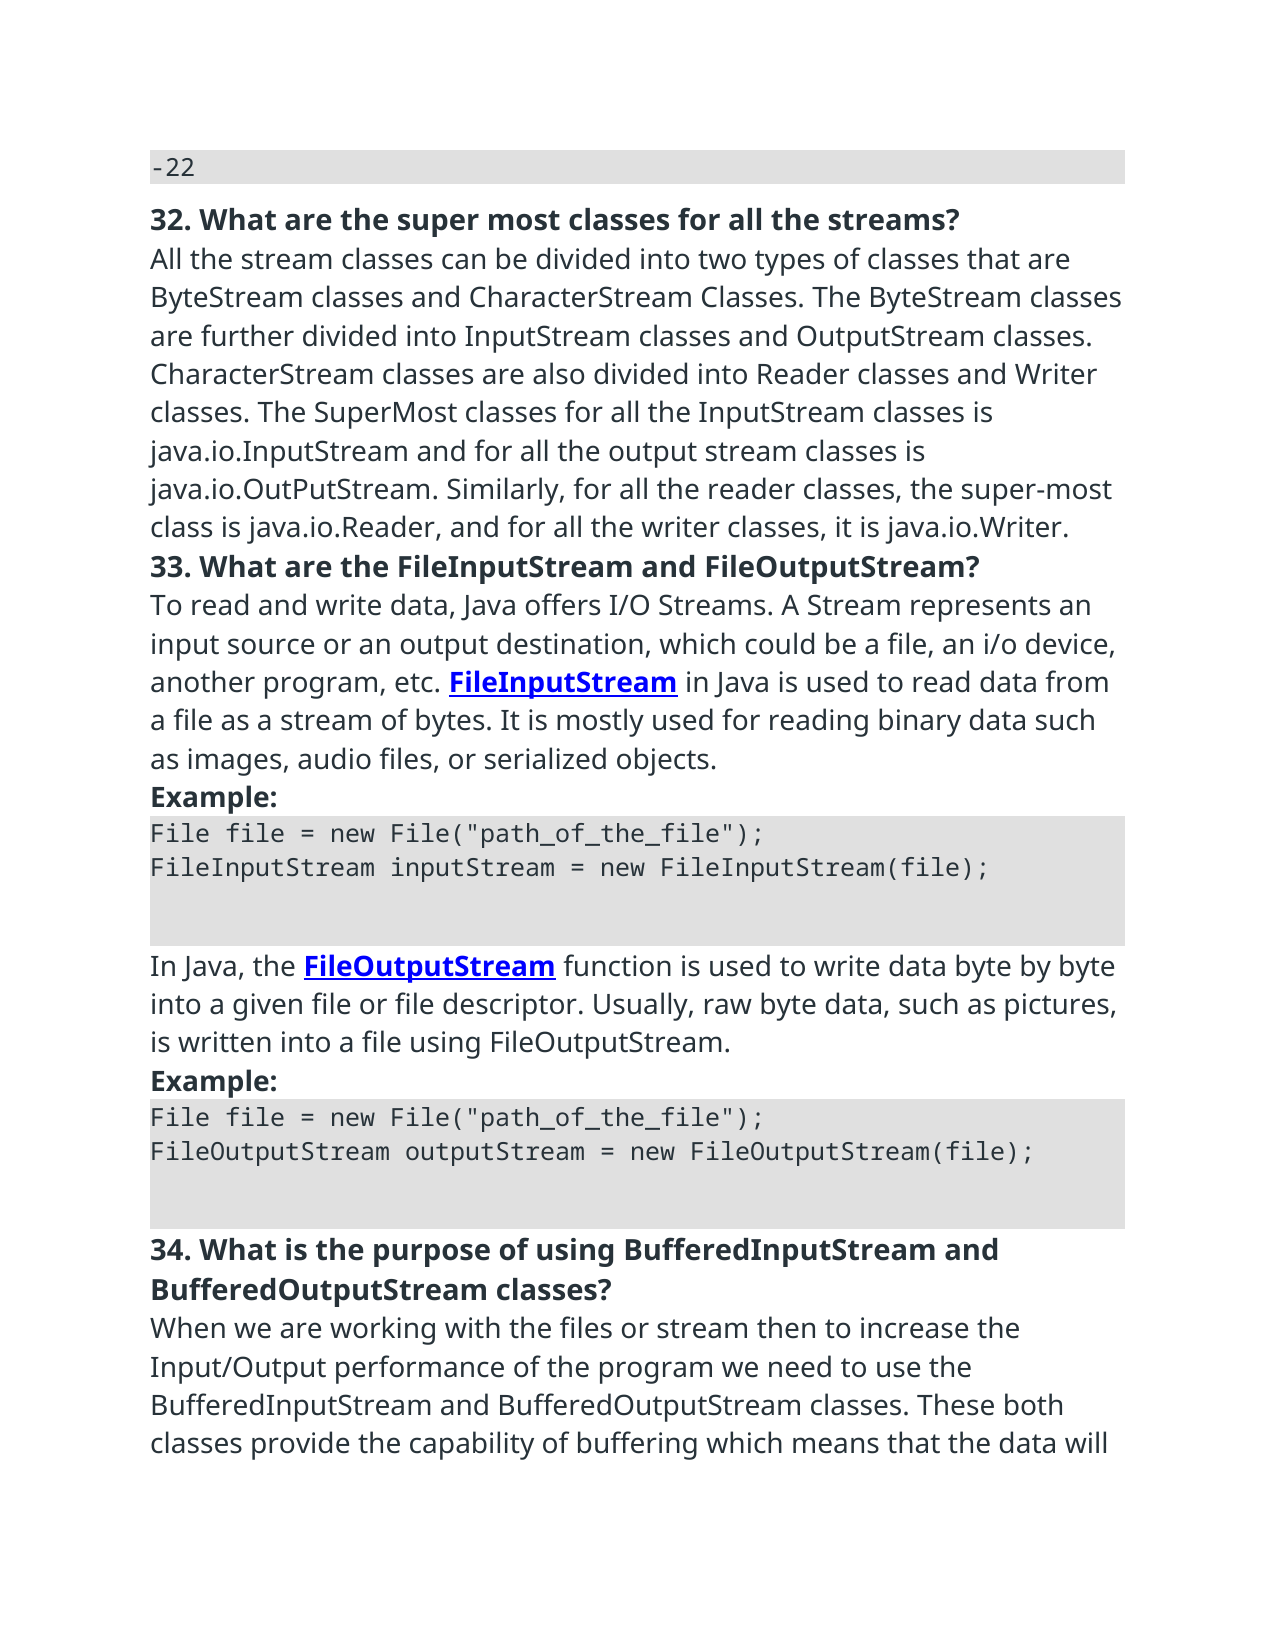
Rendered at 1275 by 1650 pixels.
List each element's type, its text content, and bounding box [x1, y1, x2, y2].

text -22 [150, 150, 1125, 184]
text File file = new File("path_of_the_file"); FileInputStream inputStream = new FileInputStream(file); [150, 816, 1125, 946]
text All the stream classes can be divided into two types of classes that are ByteStream classes and CharacterStream Classes. The ByteStream classes are further divided into InputStream classes and OutputStream classes. CharacterStream classes are also divided into Reader classes and Writer classes. The SuperMost classes for all the InputStream classes is java.io.InputStream and for all the output stream classes is java.io.OutPutStream. Similarly, for all the reader classes, the super-most class is java.io.Reader, and for all the writer classes, it is java.io.Writer. [150, 239, 1125, 546]
text Example: [150, 1061, 1125, 1099]
text To read and write data, Java offers I/O Streams. A Stream represents an input source or an output destination, which could be a file, an i/o device, another program, etc. FileInputStream in Java is used to read data from a file as a stream of bytes. It is mostly used for reading binary data such as images, audio files, or serialized objects. [150, 586, 1125, 777]
text Example: [150, 777, 1125, 816]
text 32. What are the super most classes for all the streams? [150, 200, 1125, 239]
text File file = new File("path_of_the_file"); FileOutputStream outputStream = new FileOutputStream(file); [150, 1099, 1125, 1229]
text 33. What are the FileInputStream and FileOutputStream? [150, 546, 1125, 586]
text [150, 1309, 1125, 1462]
text 34. What is the purpose of using BufferedInputStream and BufferedOutputStream classes? [150, 1229, 1125, 1309]
text In Java, the FileOutputStream function is used to write data byte by byte into a given file or file descriptor. Usually, raw byte data, such as pictures, is written into a file using FileOutputStream. [150, 946, 1125, 1061]
